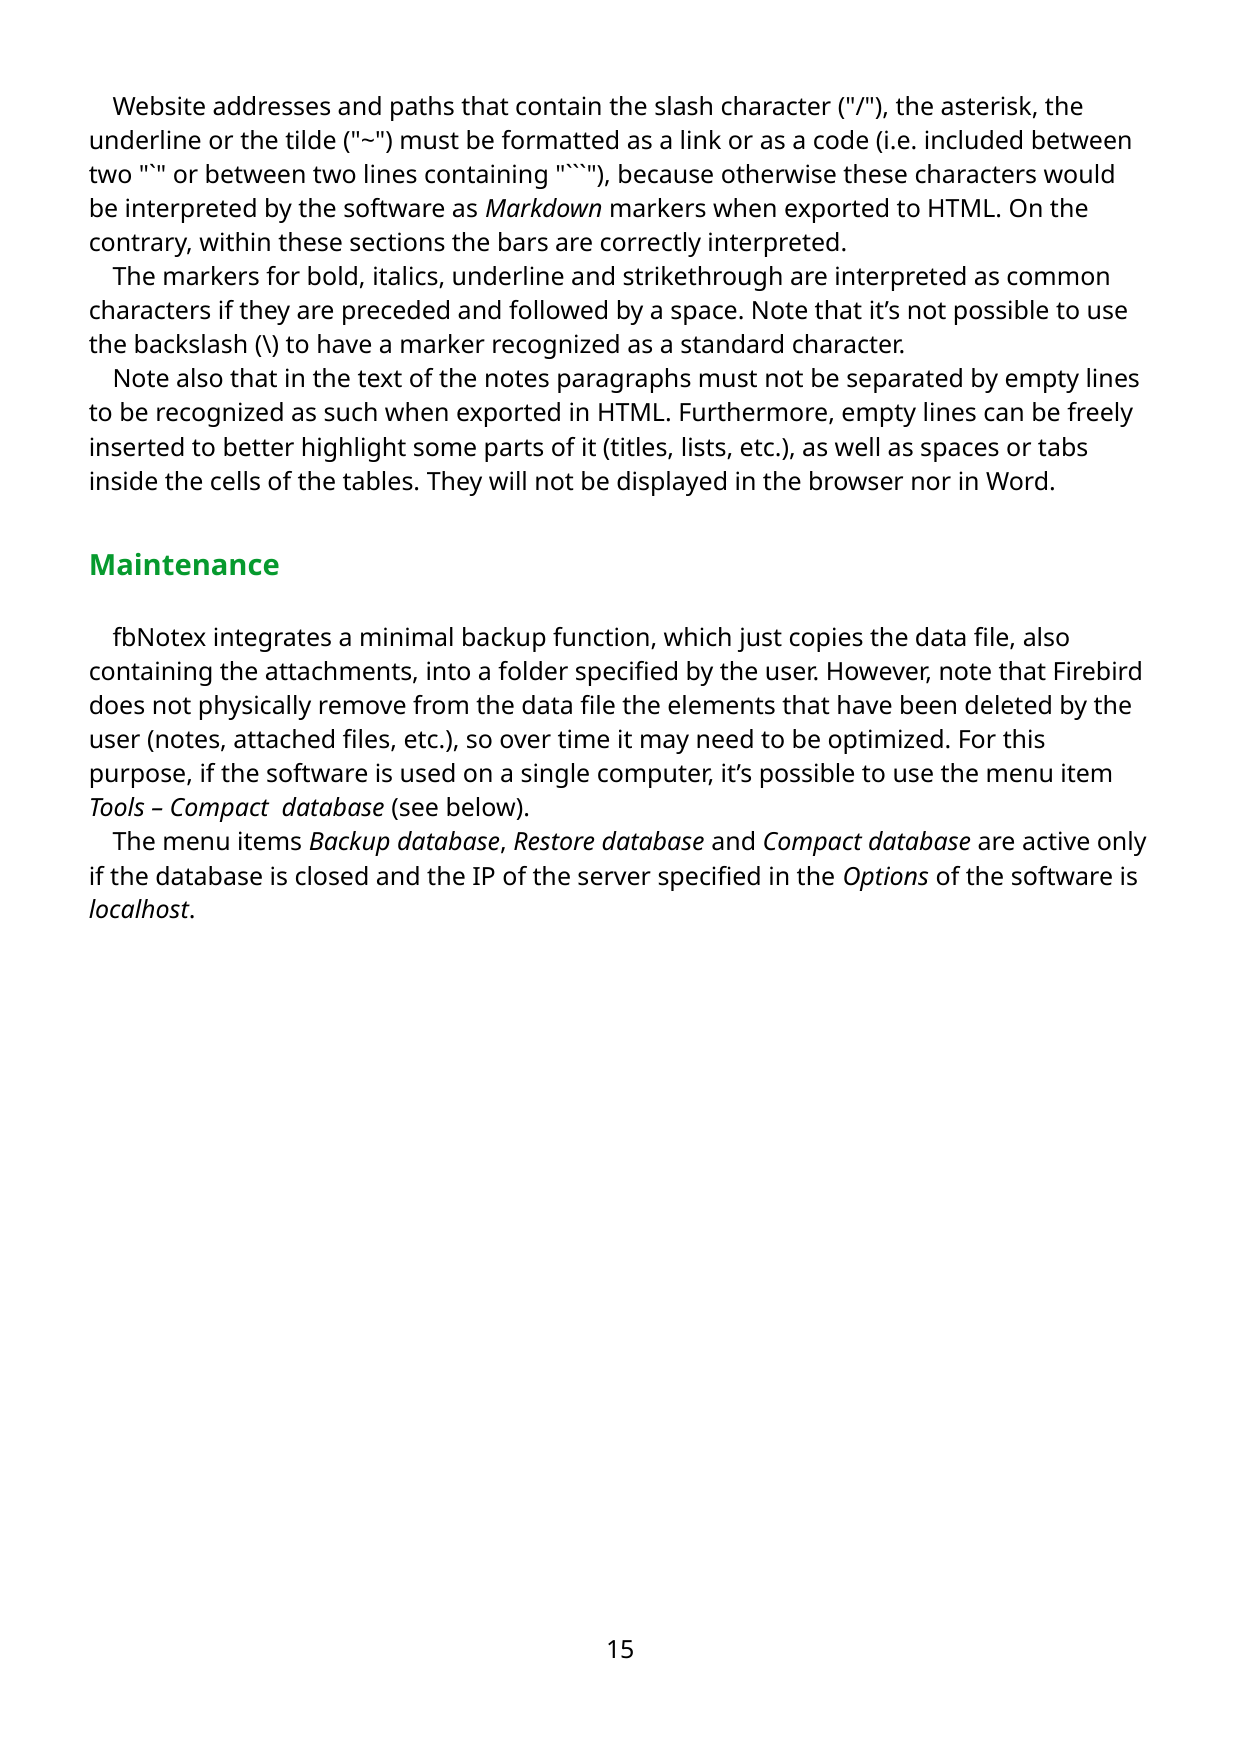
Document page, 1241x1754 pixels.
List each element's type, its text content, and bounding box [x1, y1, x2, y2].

subtitle Maintenance [88, 544, 1152, 584]
text The menu items Backup database, Restore database and Compact database are active only if the database is closed and the IP of the server specified in the Options of the software is localhost. [88, 824, 1152, 926]
text fbNotex integrates a minimal backup function, which just copies the data file, also containing the attachments, into a folder specified by the user. However, note that Firebird does not physically remove from the data file the elements that have been deleted by the user (notes, attached files, etc.), so over time it may need to be optimized. For this purpose, if the software is used on a single computer, it’s possible to use the menu item Tools – Compact database (see below). [88, 620, 1152, 824]
text The markers for bold, italics, underline and strikethrough are interpreted as common characters if they are preceded and followed by a space. Note that it’s not possible to use the backslash (\) to have a marker recognized as a standard character. [88, 259, 1152, 361]
